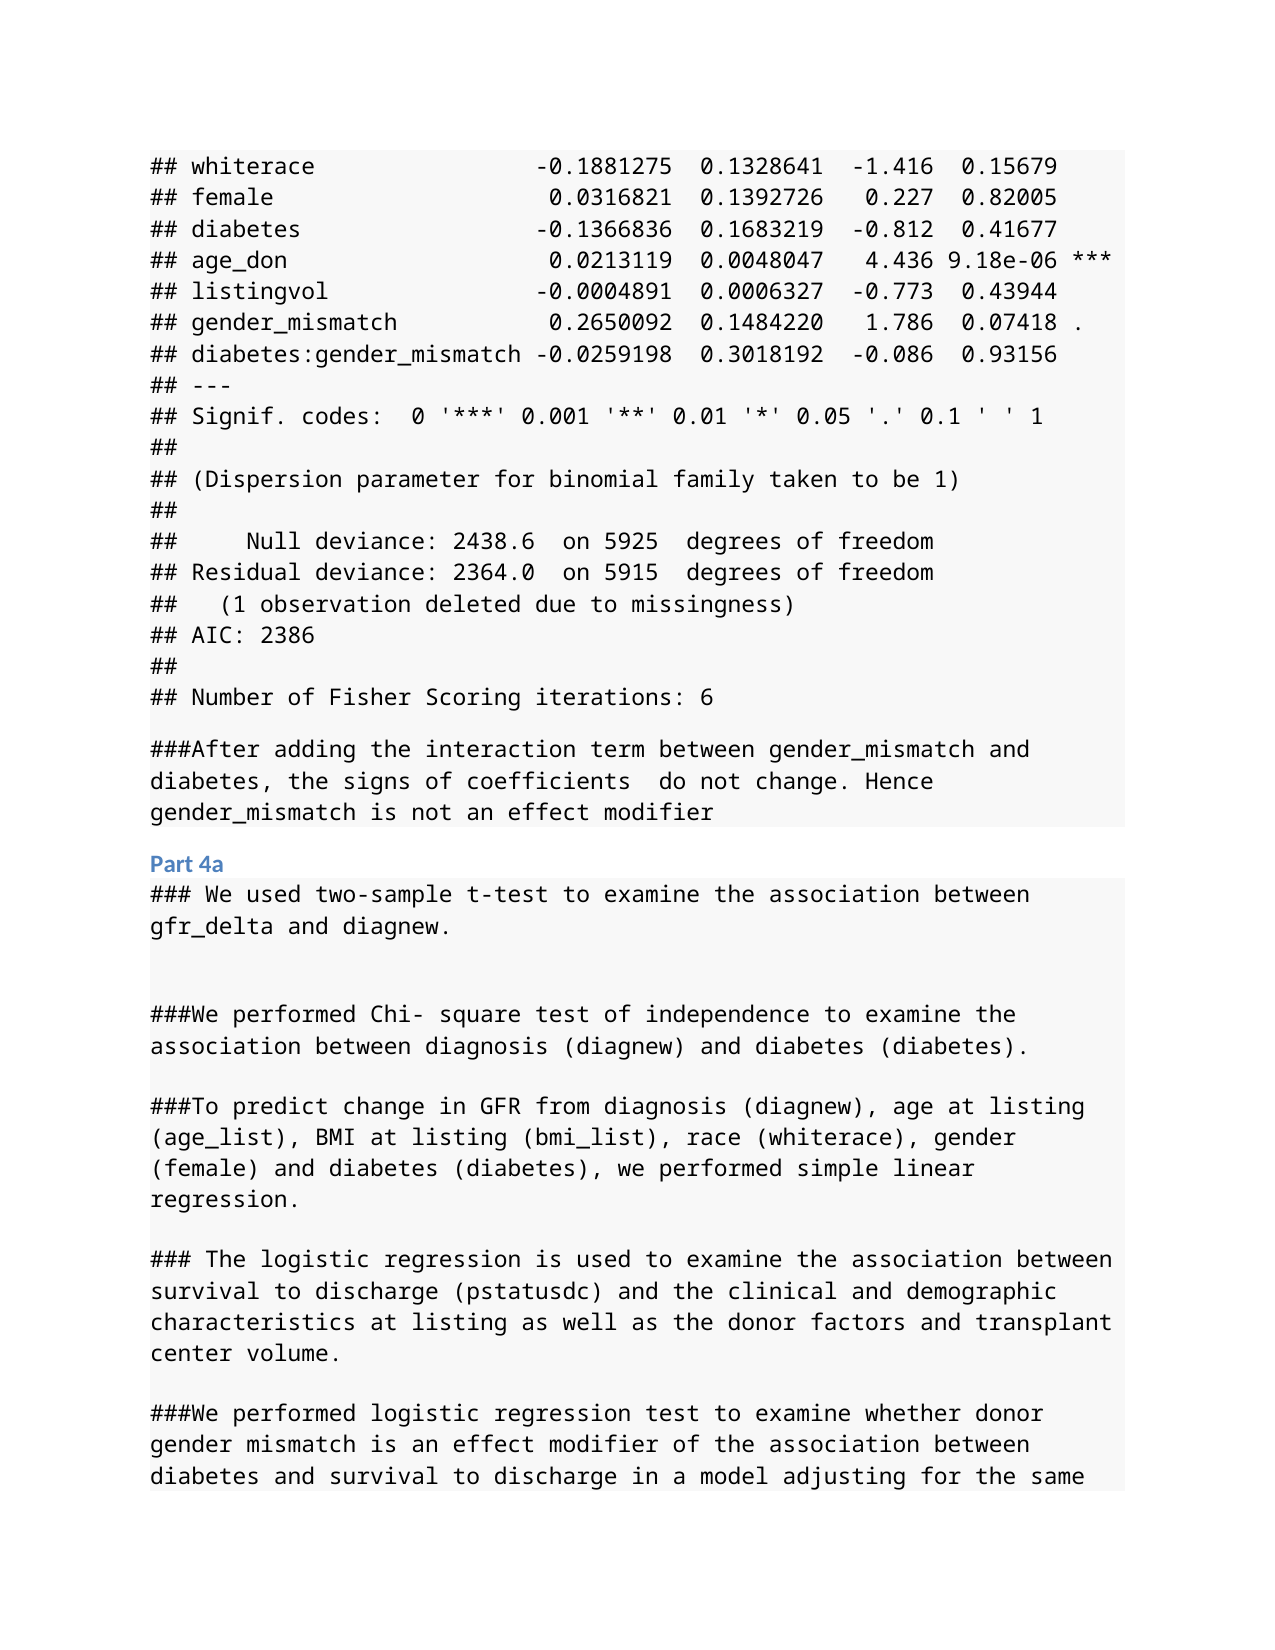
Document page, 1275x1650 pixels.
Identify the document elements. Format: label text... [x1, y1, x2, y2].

subtitle Part 4a [150, 848, 1125, 878]
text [150, 878, 1125, 1491]
text ###After adding the interaction term between gender_mismatch and diabetes, the signs of coefficients do not change. Hence gender_mismatch is not an effect modifier [150, 733, 1125, 827]
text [150, 150, 1125, 712]
